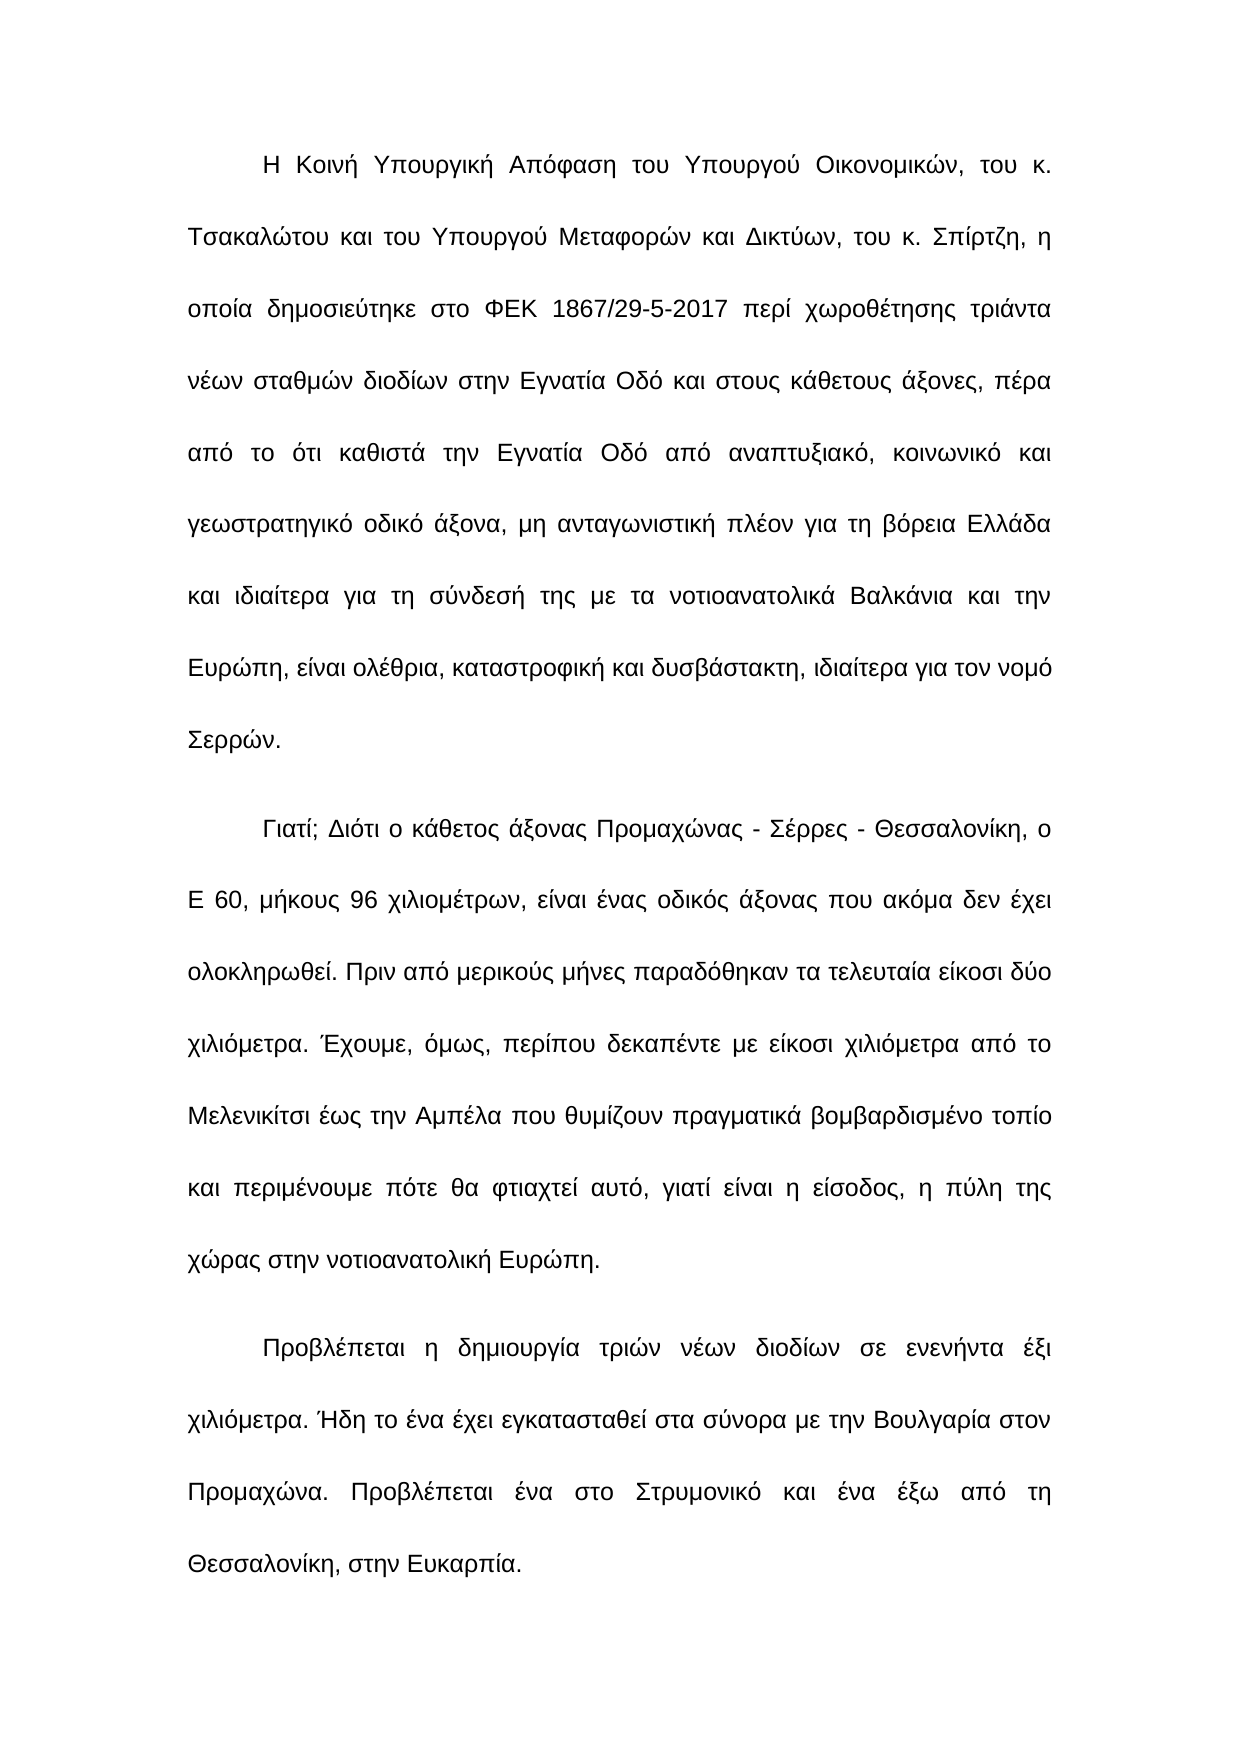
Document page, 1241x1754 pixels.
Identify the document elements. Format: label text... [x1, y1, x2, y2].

text Η Κοινή Υπουργική Απόφαση του Υπουργού Οικονομικών, του κ. Τσακαλώτου και του Υπουργού Μεταφορών και Δικτύων, του κ. Σπίρτζη, η οποία δημοσιεύτηκε στο ΦΕΚ 1867/29-5-2017 περί χωροθέτησης τριάντα νέων σταθμών διοδίων στην Εγνατία Οδό και στους κάθετους άξονες, πέρα από το ότι καθιστά την Εγνατία Οδό από αναπτυξιακό, κοινωνικό και γεωστρατηγικό οδικό άξονα, μη ανταγωνιστική πλέον για τη βόρεια Ελλάδα και ιδιαίτερα για τη σύνδεσή της με τα νοτιοανατολικά Βαλκάνια και την Ευρώπη, είναι ολέθρια, καταστροφική και δυσβάστακτη, ιδιαίτερα για τον νομό Σερρών. [187, 150, 1053, 754]
text Προβλέπεται η δημιουργία τριών νέων διοδίων σε ενενήντα έξι χιλιόμετρα. Ήδη το ένα έχει εγκατασταθεί στα σύνορα με την Βουλγαρία στον Προμαχώνα. Προβλέπεται ένα στο Στρυμονικό και ένα έξω από τη Θεσσαλονίκη, στην Ευκαρπία. [187, 1333, 1053, 1578]
text Γιατί; Διότι ο κάθετος άξονας Προμαχώνας - Σέρρες - Θεσσαλονίκη, ο Ε 60, μήκους 96 χιλιομέτρων, είναι ένας οδικός άξονας που ακόμα δεν έχει ολοκληρωθεί. Πριν από μερικούς μήνες παραδόθηκαν τα τελευταία είκοσι δύο χιλιόμετρα. Έχουμε, όμως, περίπου δεκαπέντε με είκοσι χιλιόμετρα από το Μελενικίτσι έως την Αμπέλα που θυμίζουν πραγματικά βομβαρδισμένο τοπίο και περιμένουμε πότε θα φτιαχτεί αυτό, γιατί είναι η είσοδος, η πύλη της χώρας στην νοτιοανατολική Ευρώπη. [187, 813, 1053, 1273]
